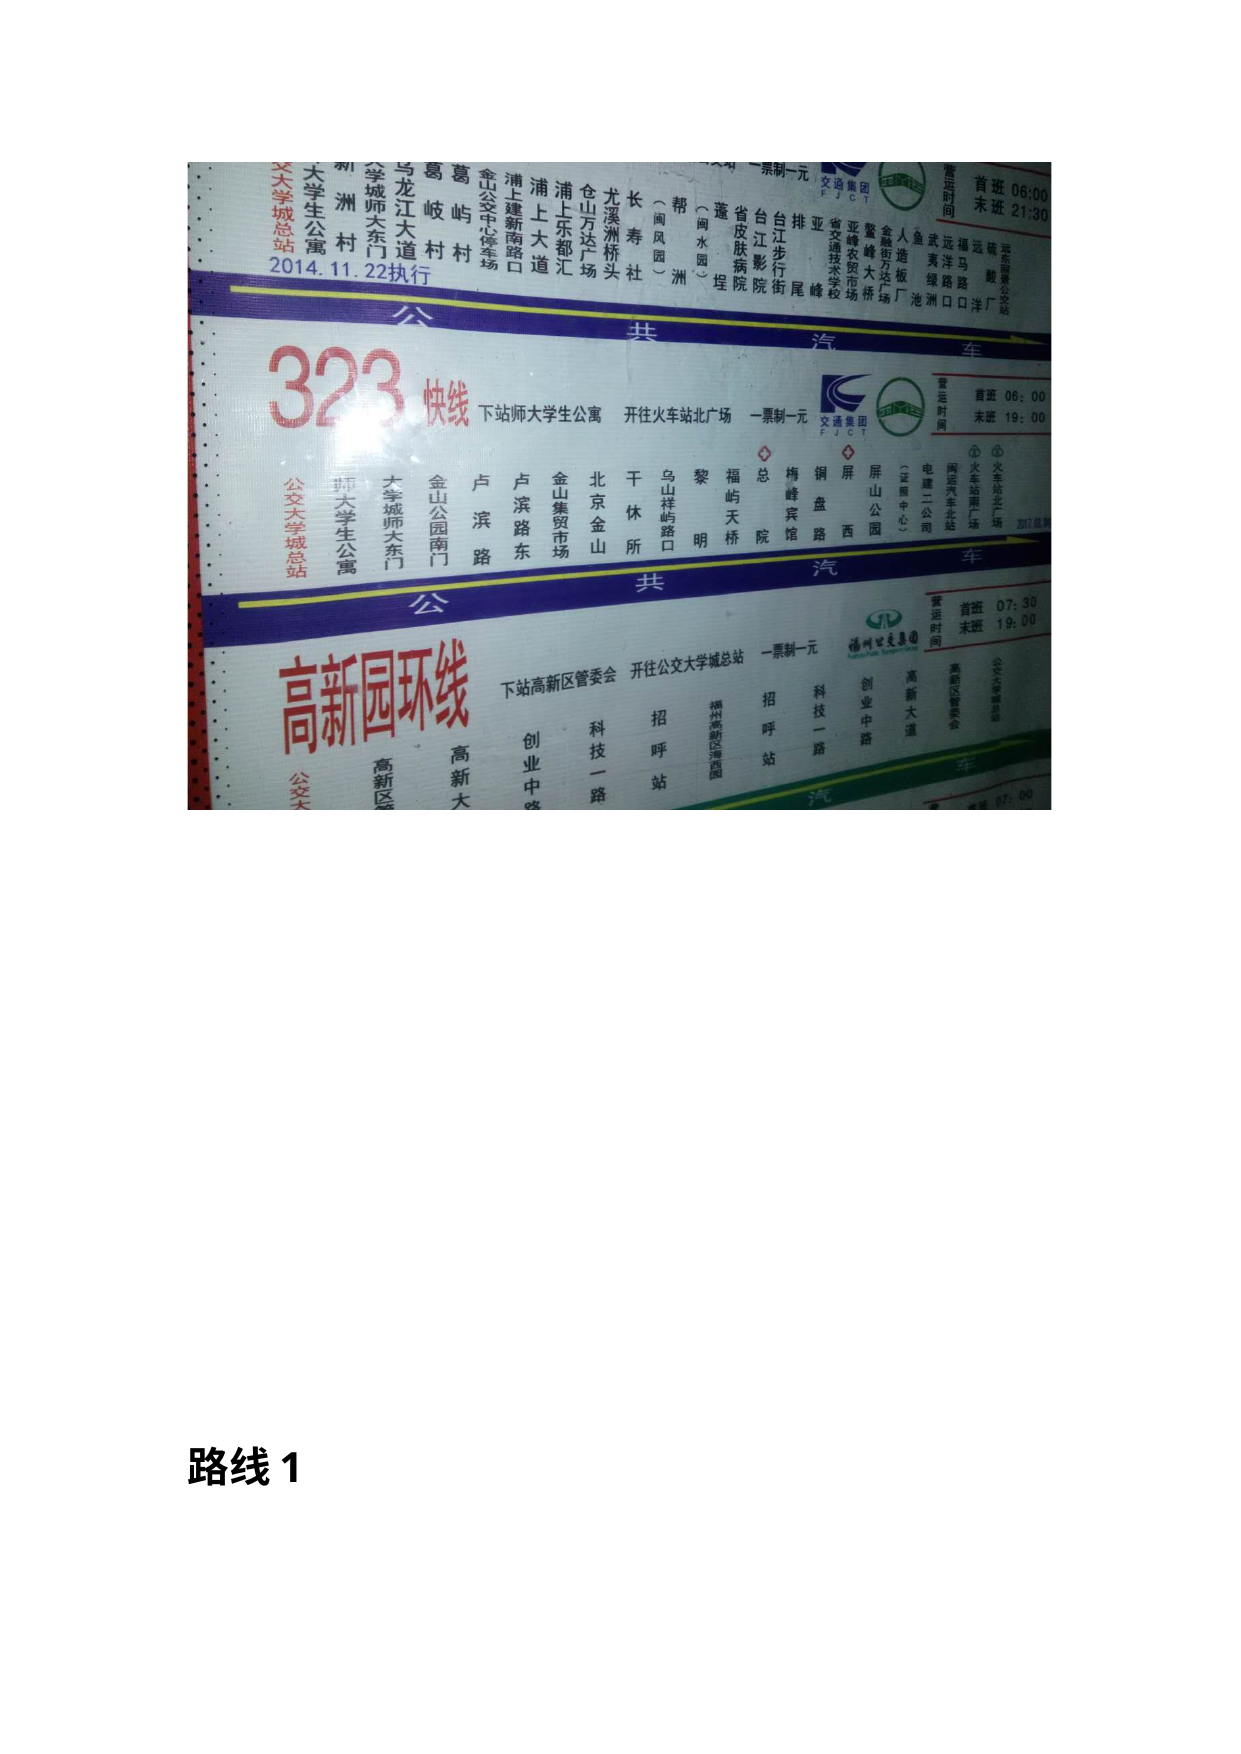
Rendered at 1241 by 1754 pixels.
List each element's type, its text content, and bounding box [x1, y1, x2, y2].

picture [187, 162, 1052, 810]
list 路线1 [187, 1434, 1053, 1495]
